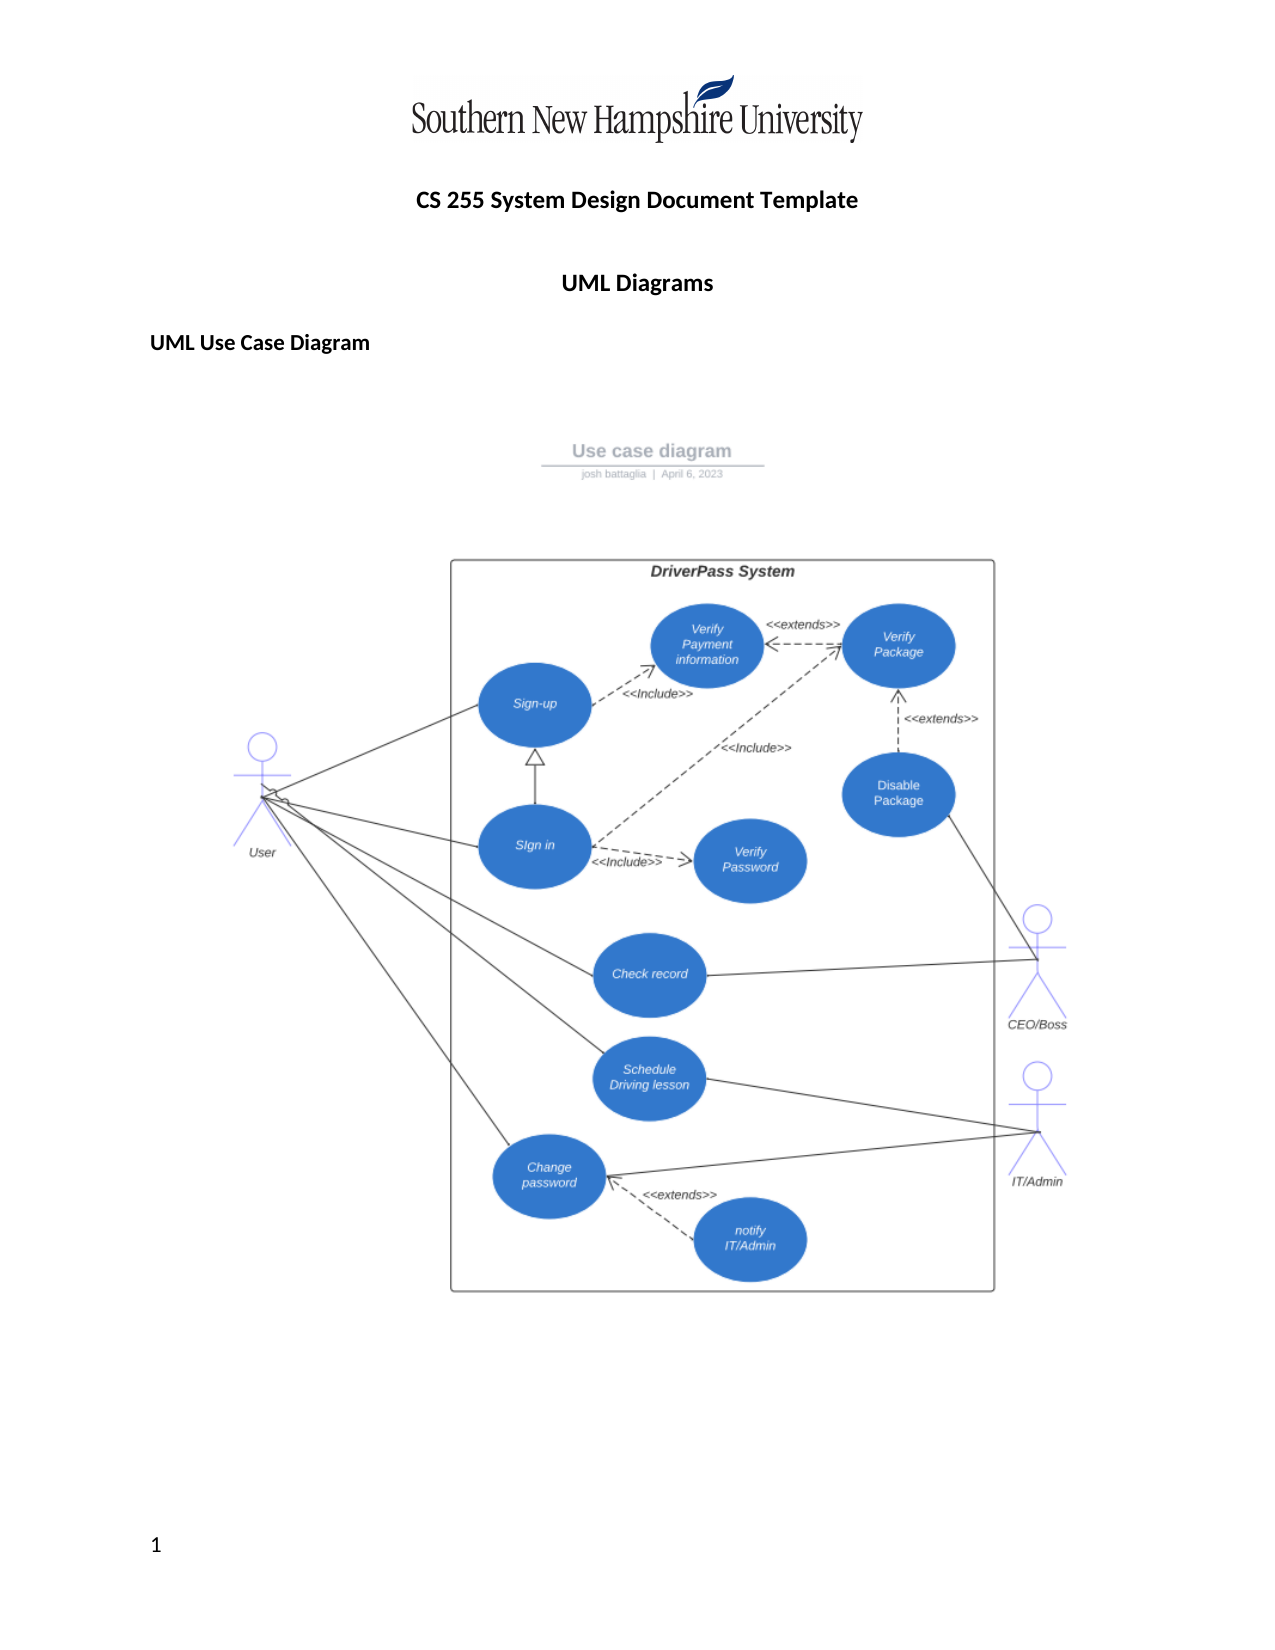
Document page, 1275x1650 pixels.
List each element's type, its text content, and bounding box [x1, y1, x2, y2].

picture [162, 388, 1138, 1650]
subtitle CS 255 System Design Document Template [150, 184, 1125, 214]
subtitle UML Use Case Diagram [150, 328, 1125, 356]
picture [412, 75, 863, 143]
subtitle UML Diagrams [150, 267, 1125, 298]
